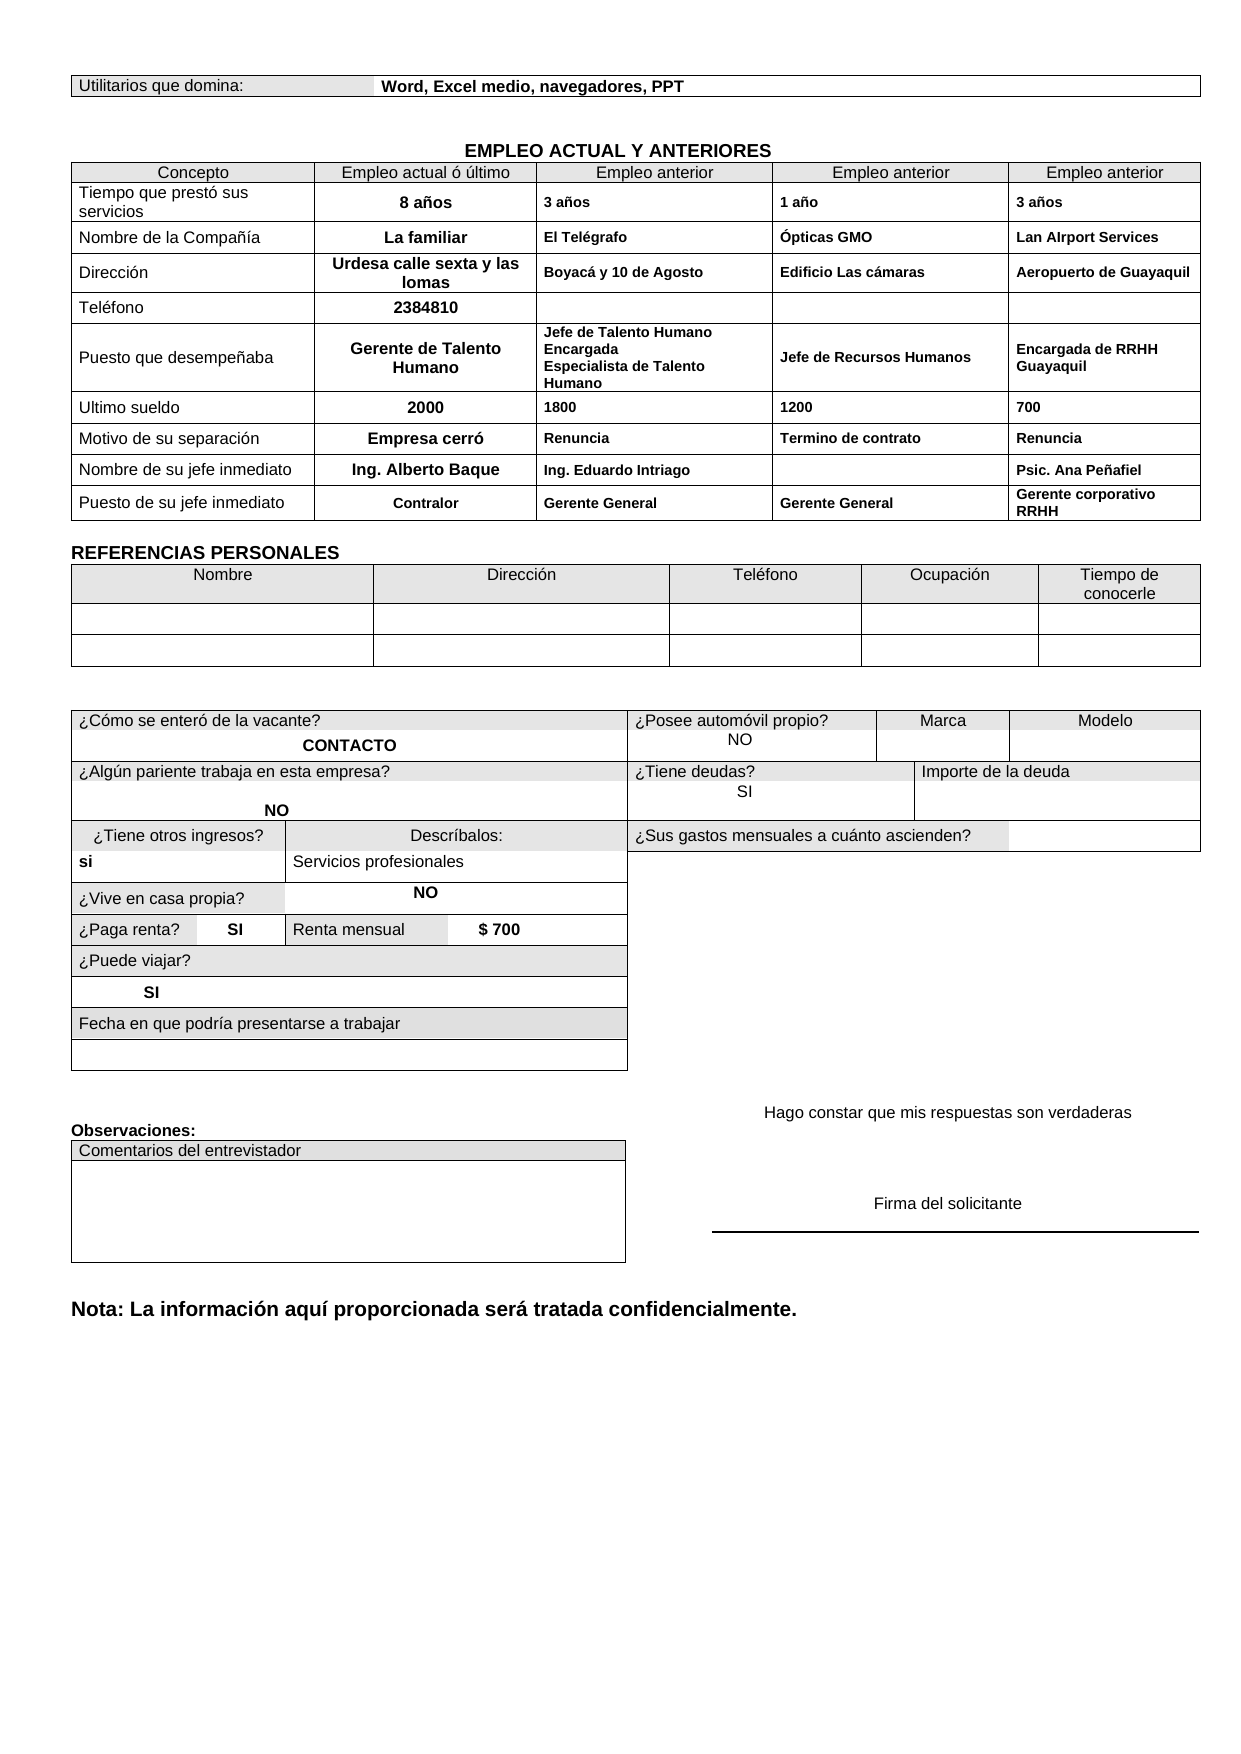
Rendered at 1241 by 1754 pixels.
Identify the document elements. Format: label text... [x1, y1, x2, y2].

table_header Comentarios del entrevistador [72, 1141, 625, 1160]
table_cell [72, 1161, 625, 1262]
table_cell Gerente General [773, 486, 1008, 519]
table_cell [72, 1040, 627, 1070]
table_header ¿Cómo se enteró de la vacante? [72, 711, 627, 730]
table_cell 2000 [315, 392, 536, 422]
table_cell [773, 293, 1008, 323]
table_cell 700 [1009, 392, 1200, 422]
table_cell Utilitarios que domina: [72, 76, 374, 96]
table_cell [374, 604, 669, 634]
table_cell CONTACTO [72, 730, 627, 761]
table_cell ¿Tiene otros ingresos? [72, 821, 285, 851]
table_cell ¿Tiene deudas? [628, 762, 914, 781]
table_cell ¿Sus gastos mensuales a cuánto ascienden? [628, 821, 1009, 851]
table_cell Nombre de su jefe inmediato [72, 455, 314, 485]
table_cell [1010, 730, 1200, 761]
table_cell Gerente de Talento Humano [315, 324, 536, 391]
text Observaciones: [71, 1121, 685, 1140]
table_cell Motivo de su separación [72, 424, 314, 454]
table_cell Nombre de la Compañía [72, 222, 314, 252]
table_cell NO [285, 883, 627, 913]
table_cell [374, 635, 669, 666]
table_cell si [72, 851, 285, 882]
subtitle EMPLEO ACTUAL Y ANTERIORES [71, 140, 1165, 162]
table_cell Tiempo que prestó sus servicios [72, 183, 314, 221]
table_cell Jefe de Recursos Humanos [773, 324, 1008, 391]
table_cell [537, 293, 772, 323]
table_cell Puesto de su jefe inmediato [72, 486, 314, 519]
table_cell 2384810 [315, 293, 536, 323]
table_cell Renuncia [537, 424, 772, 454]
table_cell Boyacá y 10 de Agosto [537, 254, 772, 292]
table_cell [1009, 821, 1200, 851]
table_cell 3 años [537, 183, 772, 221]
table_cell Termino de contrato [773, 424, 1008, 454]
table_cell [670, 635, 861, 666]
table_cell 8 años [315, 183, 536, 221]
table_cell Jefe de Talento Humano Encargada Especialista de Talento Humano [537, 324, 772, 391]
table_header Nombre [72, 565, 373, 603]
table_cell [72, 604, 373, 634]
table_header Empleo anterior [773, 163, 1008, 182]
table_cell Psic. Ana Peñafiel [1009, 455, 1200, 485]
table_cell Renuncia [1009, 424, 1200, 454]
table_cell Teléfono [72, 293, 314, 323]
table_cell [1009, 293, 1200, 323]
table_header Marca [877, 711, 1009, 730]
table_cell Ing. Alberto Baque [315, 455, 536, 485]
table_cell $ 700 [448, 915, 627, 945]
table_cell [1039, 635, 1200, 666]
table_cell Encargada de RRHH Guayaquil [1009, 324, 1200, 391]
table_cell [877, 730, 1009, 761]
table_header Ocupación [862, 565, 1038, 603]
table_cell Urdesa calle sexta y las lomas [315, 254, 536, 292]
table_cell [862, 604, 1038, 634]
table_cell Edificio Las cámaras [773, 254, 1008, 292]
subtitle REFERENCIAS PERSONALES [71, 542, 1165, 564]
table_header Modelo [1010, 711, 1200, 730]
table_cell ¿Puede viajar? [72, 946, 627, 976]
table_cell [670, 604, 861, 634]
table_cell SI [72, 977, 627, 1007]
table_cell Descríbalos: [286, 821, 627, 851]
table_cell Dirección [72, 254, 314, 292]
table_cell NO [72, 781, 627, 820]
table_cell [1039, 604, 1200, 634]
table_header Empleo anterior [537, 163, 772, 182]
table_cell 1800 [537, 392, 772, 422]
table_header Dirección [374, 565, 669, 603]
table_cell 3 años [1009, 183, 1200, 221]
table_cell ¿Paga renta? [72, 915, 197, 945]
table_cell Gerente General [537, 486, 772, 519]
table_cell Renta mensual [286, 915, 448, 945]
table_cell [72, 635, 373, 666]
table_cell La familiar [315, 222, 536, 252]
table_cell ¿Algún pariente trabaja en esta empresa? [72, 762, 627, 781]
table_cell Lan AIrport Services [1009, 222, 1200, 252]
table_cell Puesto que desempeñaba [72, 324, 314, 391]
table_cell Aeropuerto de Guayaquil [1009, 254, 1200, 292]
table_cell El Telégrafo [537, 222, 772, 252]
table_header Empleo anterior [1009, 163, 1200, 182]
table_header Empleo actual ó último [315, 163, 536, 182]
table_cell Ing. Eduardo Intriago [537, 455, 772, 485]
table_cell Word, Excel medio, navegadores, PPT [374, 76, 1200, 96]
table_cell Importe de la deuda [915, 762, 1200, 781]
table_cell Ópticas GMO [773, 222, 1008, 252]
table_cell NO [628, 730, 876, 761]
table_cell Contralor [315, 486, 536, 519]
table_cell [915, 781, 1200, 820]
table_cell [862, 635, 1038, 666]
table_cell 1200 [773, 392, 1008, 422]
table_header Tiempo de conocerle [1039, 565, 1200, 603]
table_cell SI [628, 781, 914, 820]
table_header Concepto [72, 163, 314, 182]
table_cell ¿Vive en casa propia? [72, 883, 285, 913]
table_cell Empresa cerró [315, 424, 536, 454]
table_cell Servicios profesionales [286, 851, 627, 882]
table_header ¿Posee automóvil propio? [628, 711, 876, 730]
table_cell Fecha en que podría presentarse a trabajar [72, 1008, 627, 1038]
table_cell Ultimo sueldo [72, 392, 314, 422]
text Nota: La información aquí proporcionada será tratada confidencialmente. [71, 1297, 1165, 1321]
table_cell SI [197, 915, 285, 945]
table_header Teléfono [670, 565, 861, 603]
table_cell [773, 455, 1008, 485]
table_cell 1 año [773, 183, 1008, 221]
table_cell Gerente corporativo RRHH [1009, 486, 1200, 519]
